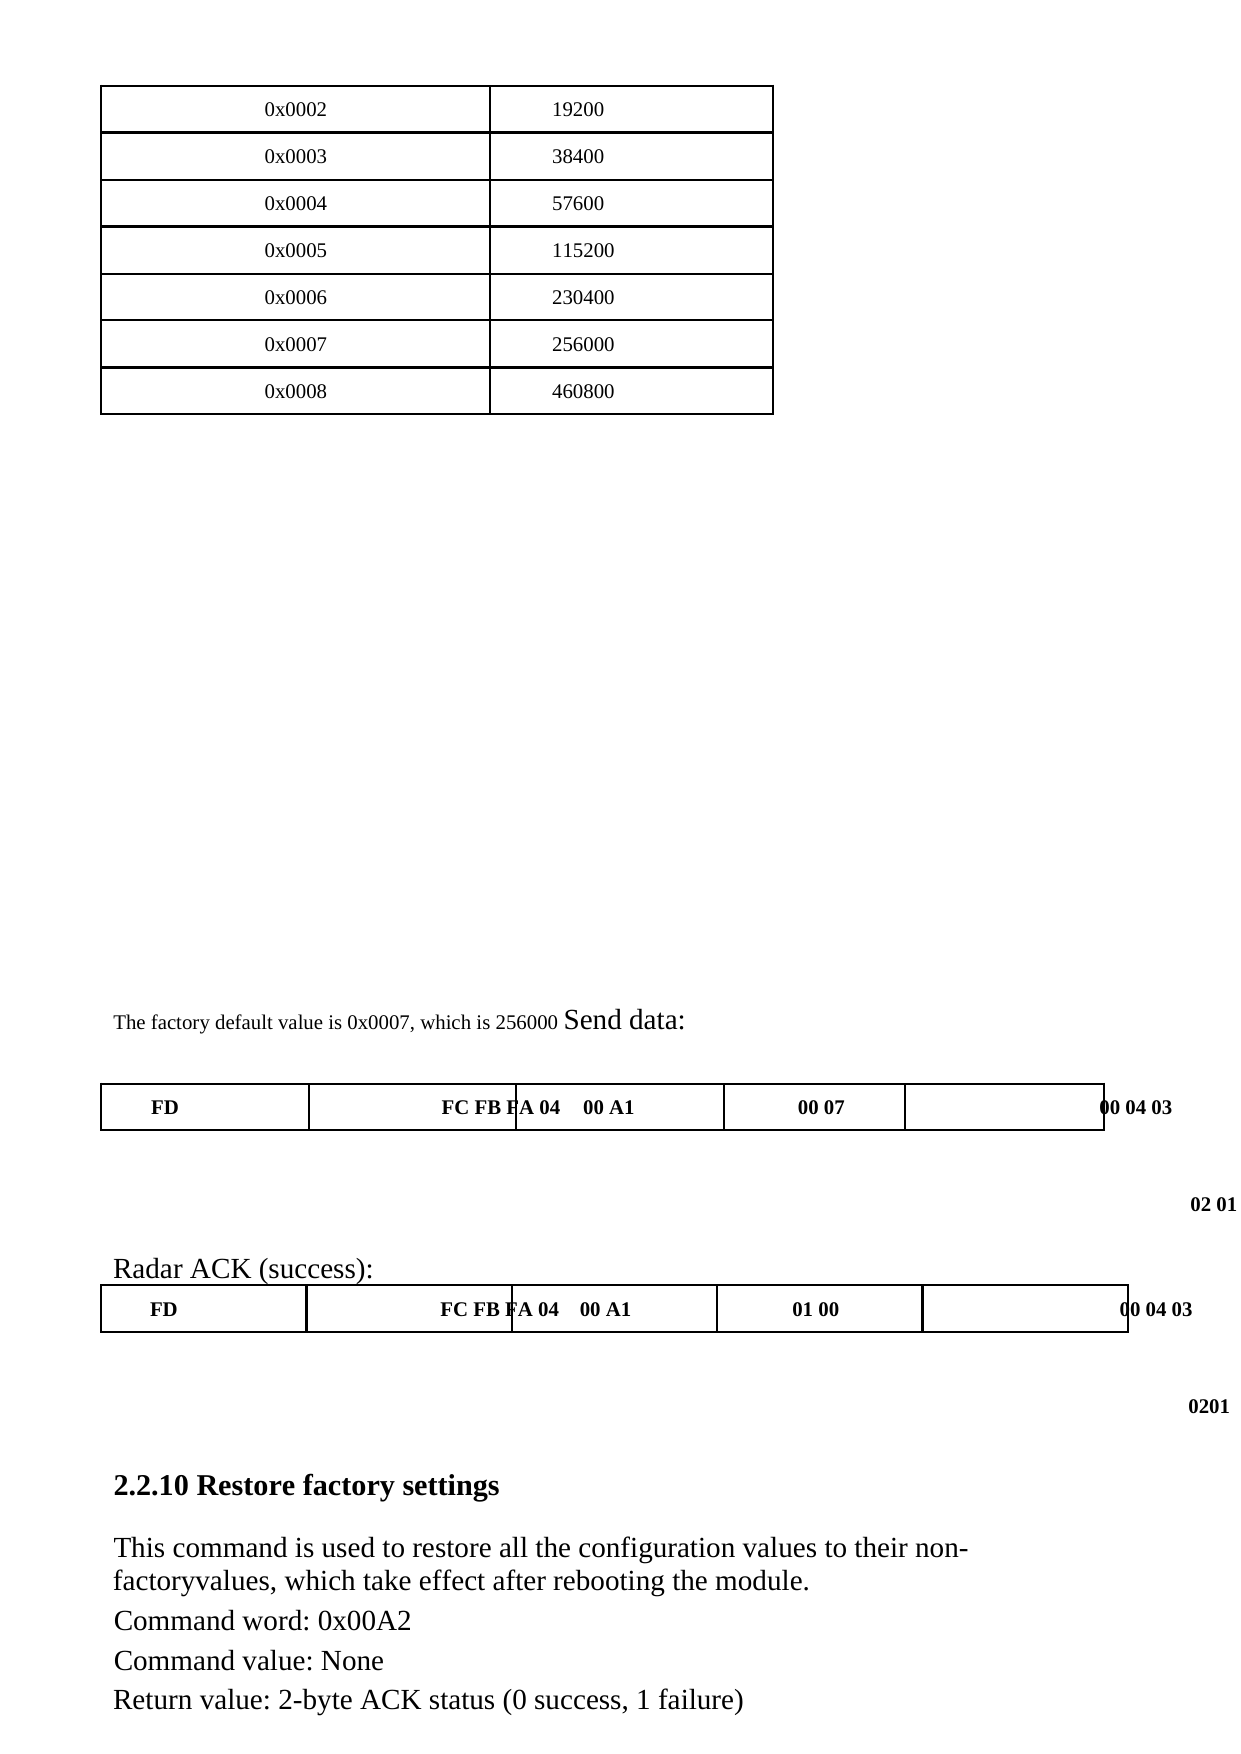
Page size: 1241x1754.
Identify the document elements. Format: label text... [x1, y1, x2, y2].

table_header 00 07 [725, 1085, 904, 1129]
table_header FD [102, 1085, 308, 1129]
table_header FC FB FA 04 [308, 1286, 511, 1331]
table_header 00 A1 [513, 1286, 716, 1331]
table_cell 0x0003 [102, 134, 489, 178]
table_cell 230400 [491, 275, 772, 319]
table_cell 0x0002 [102, 87, 489, 131]
table_header 00 A1 [517, 1085, 723, 1129]
text This command is used to restore all the configuration values to their non-factoryvalues, which take effect after rebooting the module. [113, 1532, 1125, 1596]
table_header FD [102, 1286, 305, 1331]
text Radar ACK (success): [113, 1251, 1240, 1284]
table_cell 57600 [491, 181, 772, 225]
text Command value: None [113, 1643, 1240, 1676]
table_cell 0x0008 [102, 369, 489, 413]
text Return value: 2-byte ACK status (0 success, 1 failure) [113, 1682, 1240, 1716]
table_cell 0x0007 [102, 321, 489, 366]
text 02 01 [0, 1192, 1237, 1216]
table_cell 0x0004 [102, 181, 489, 225]
text Command word: 0x00A2 [113, 1603, 1240, 1637]
table_cell 19200 [491, 87, 772, 131]
table_header 00 04 03 [924, 1286, 1127, 1331]
table_cell 460800 [491, 369, 772, 413]
table_cell 256000 [491, 321, 772, 366]
table_header 00 04 03 [906, 1085, 1103, 1129]
table_cell 38400 [491, 134, 772, 178]
table_cell 0x0005 [102, 228, 489, 272]
table_cell 115200 [491, 228, 772, 272]
table_header 01 00 [718, 1286, 921, 1331]
table_header FC FB FA 04 [310, 1085, 515, 1129]
table_cell 0x0006 [102, 275, 489, 319]
text The factory default value is 0x0007, which is 256000 Send data: [113, 1002, 787, 1036]
text 2.2.10 Restore factory settings [113, 1467, 1240, 1502]
text 0201 [0, 1394, 1229, 1418]
